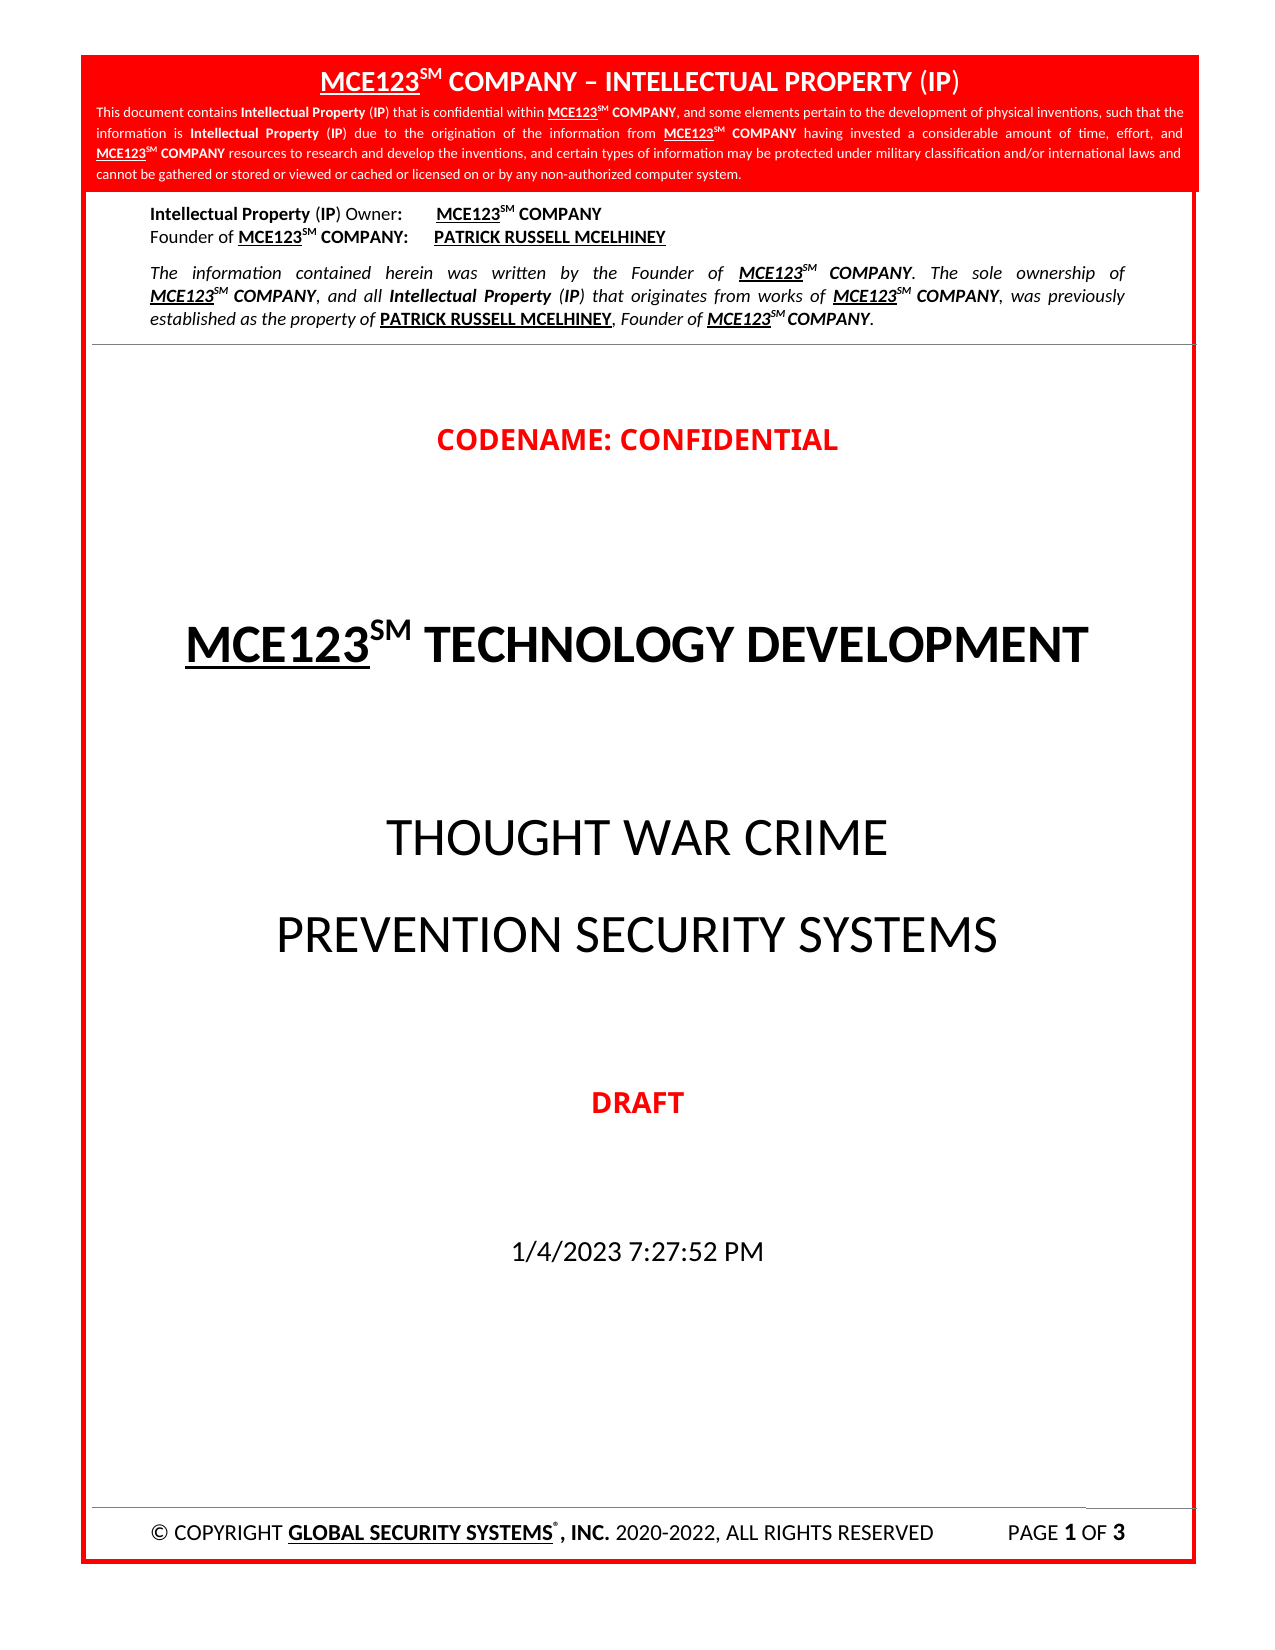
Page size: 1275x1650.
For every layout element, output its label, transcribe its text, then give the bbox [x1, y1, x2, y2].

text CODENAME: CONFIDENTIAL [150, 419, 1125, 459]
text MCE123SM TECHNOLOGY DEVELOPMENT [150, 609, 1125, 676]
text PREVENTION SECURITY SYSTEMS [150, 900, 1125, 966]
text 1/4/2023 7:27:52 PM [150, 1233, 1125, 1269]
text DRAFT [150, 1082, 1125, 1122]
text THOUGHT WAR CRIME [150, 803, 1125, 869]
